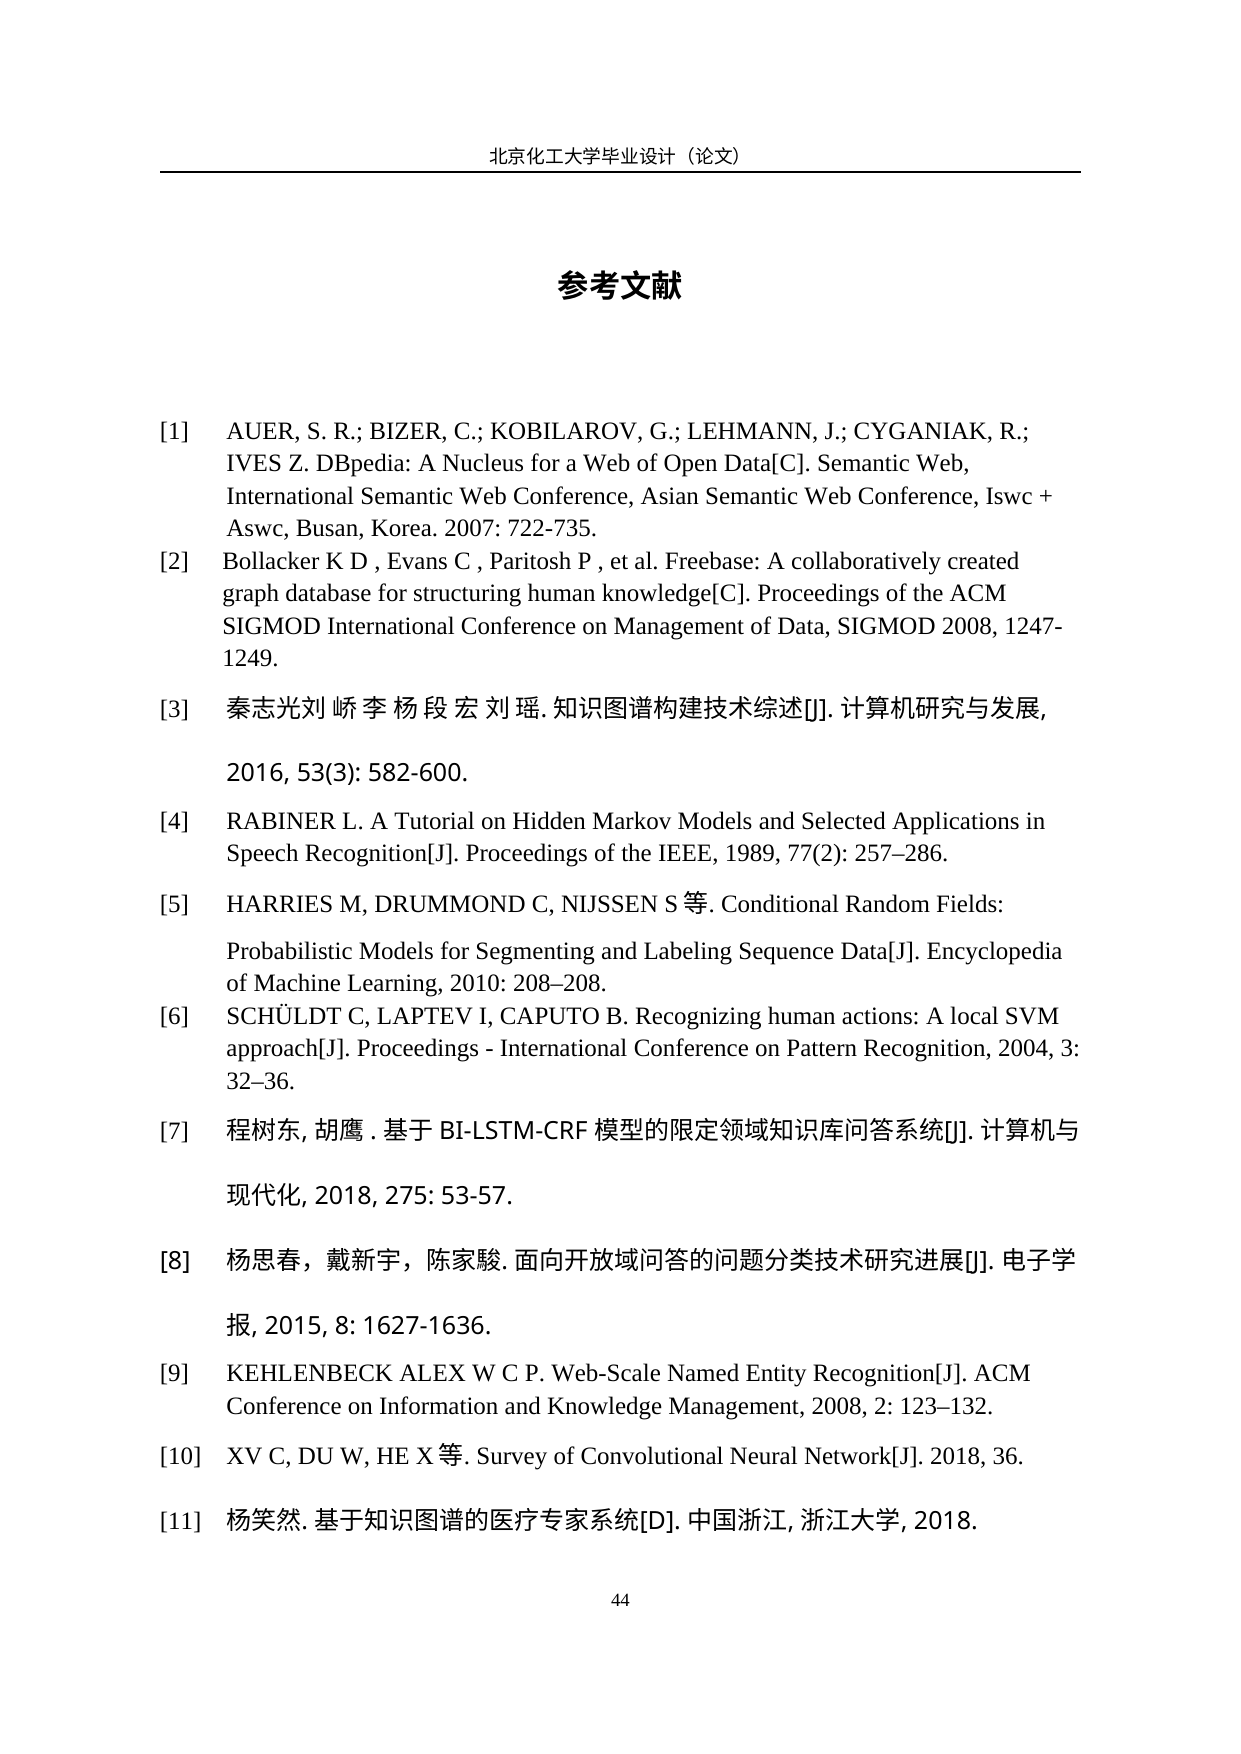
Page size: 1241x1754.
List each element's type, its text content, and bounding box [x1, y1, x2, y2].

text [6] SCHÜLDT C, LAPTEV I, CAPUTO B. Recognizing human actions: A local SVM approach[J]. Proceedings - International Conference on Pattern Recognition, 2004, 3: 32–36. [159, 999, 1081, 1096]
text [7] 程树东, 胡鹰 . 基于 BI-LSTM-CRF 模型的限定领域知识库问答系统[J]. 计算机与现代化, 2018, 275: 53-57. [159, 1096, 1081, 1226]
text [10] XV C, DU W, HE X等. Survey of Convolutional Neural Network[J]. 2018, 36. [159, 1421, 1081, 1486]
subtitle 参考文献 [159, 251, 1081, 316]
text [3] 秦志光刘 峤 李 杨 段 宏 刘 瑶. 知识图谱构建技术综述[J]. 计算机研究与发展, 2016, 53(3): 582-600. [159, 674, 1081, 804]
text [5] HARRIES M, DRUMMOND C, NIJSSEN S等. Conditional Random Fields: Probabilistic Models for Segmenting and Labeling Sequence Data[J]. Encyclopedia of Machine Learning, 2010: 208–208. [159, 869, 1081, 999]
text [8] 杨思春，戴新宇，陈家駿. 面向开放域问答的问题分类技术研究进展[J]. 电子学报, 2015, 8: 1627-1636. [159, 1226, 1081, 1356]
text [2] Bollacker K D , Evans C , Paritosh P , et al. Freebase: A collaboratively created graph database for structuring human knowledge[C]. Proceedings of the ACM SIGMOD International Conference on Management of Data, SIGMOD 2008, 1247-1249. [159, 544, 1081, 674]
text [9] KEHLENBECK ALEX W C P. Web-Scale Named Entity Recognition[J]. ACM Conference on Information and Knowledge Management, 2008, 2: 123–132. [159, 1356, 1081, 1421]
text [11] 杨笑然. 基于知识图谱的医疗专家系统[D]. 中国浙江, 浙江大学, 2018. [159, 1486, 1081, 1551]
text [1] AUER, S. R.; BIZER, C.; KOBILAROV, G.; LEHMANN, J.; CYGANIAK, R.; IVES Z. DBpedia: A Nucleus for a Web of Open Data[C]. Semantic Web, International Semantic Web Conference, Asian Semantic Web Conference, Iswc + Aswc, Busan, Korea. 2007: 722-735. [159, 414, 1081, 544]
text [4] RABINER L. A Tutorial on Hidden Markov Models and Selected Applications in Speech Recognition[J]. Proceedings of the IEEE, 1989, 77(2): 257–286. [159, 804, 1081, 869]
